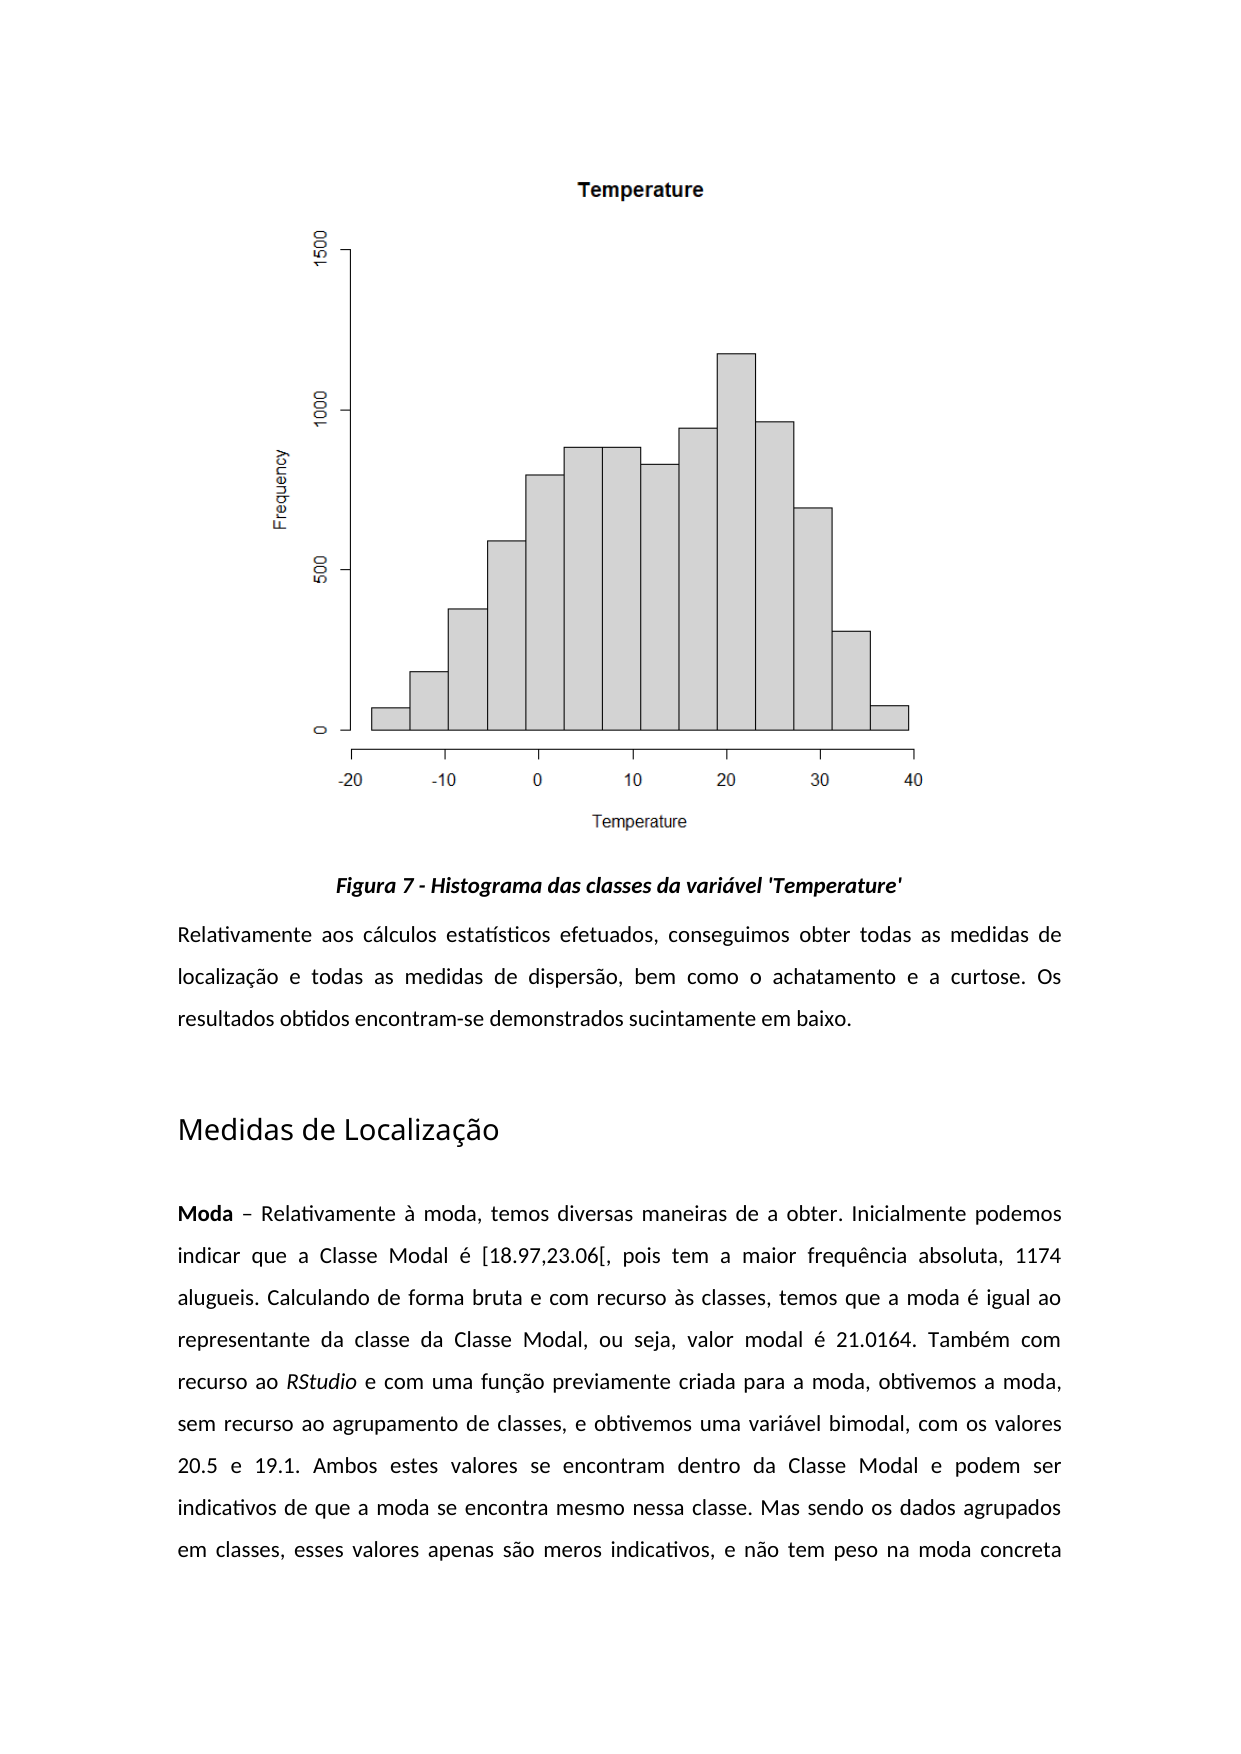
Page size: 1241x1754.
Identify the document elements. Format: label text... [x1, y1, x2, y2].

text Relativamente aos cálculos estatísticos efetuados, conseguimos obter todas as medidas de localização e todas as medidas de dispersão, bem como o achatamento e a curtose. Os resultados obtidos encontram-se demonstrados sucintamente em baixo. [177, 920, 1063, 1032]
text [177, 1199, 1063, 1563]
picture [267, 147, 973, 853]
subtitle Medidas de Localização [177, 1109, 1063, 1149]
text Figura 7 - Histograma das classes da variável 'Temperature' [177, 871, 1063, 899]
